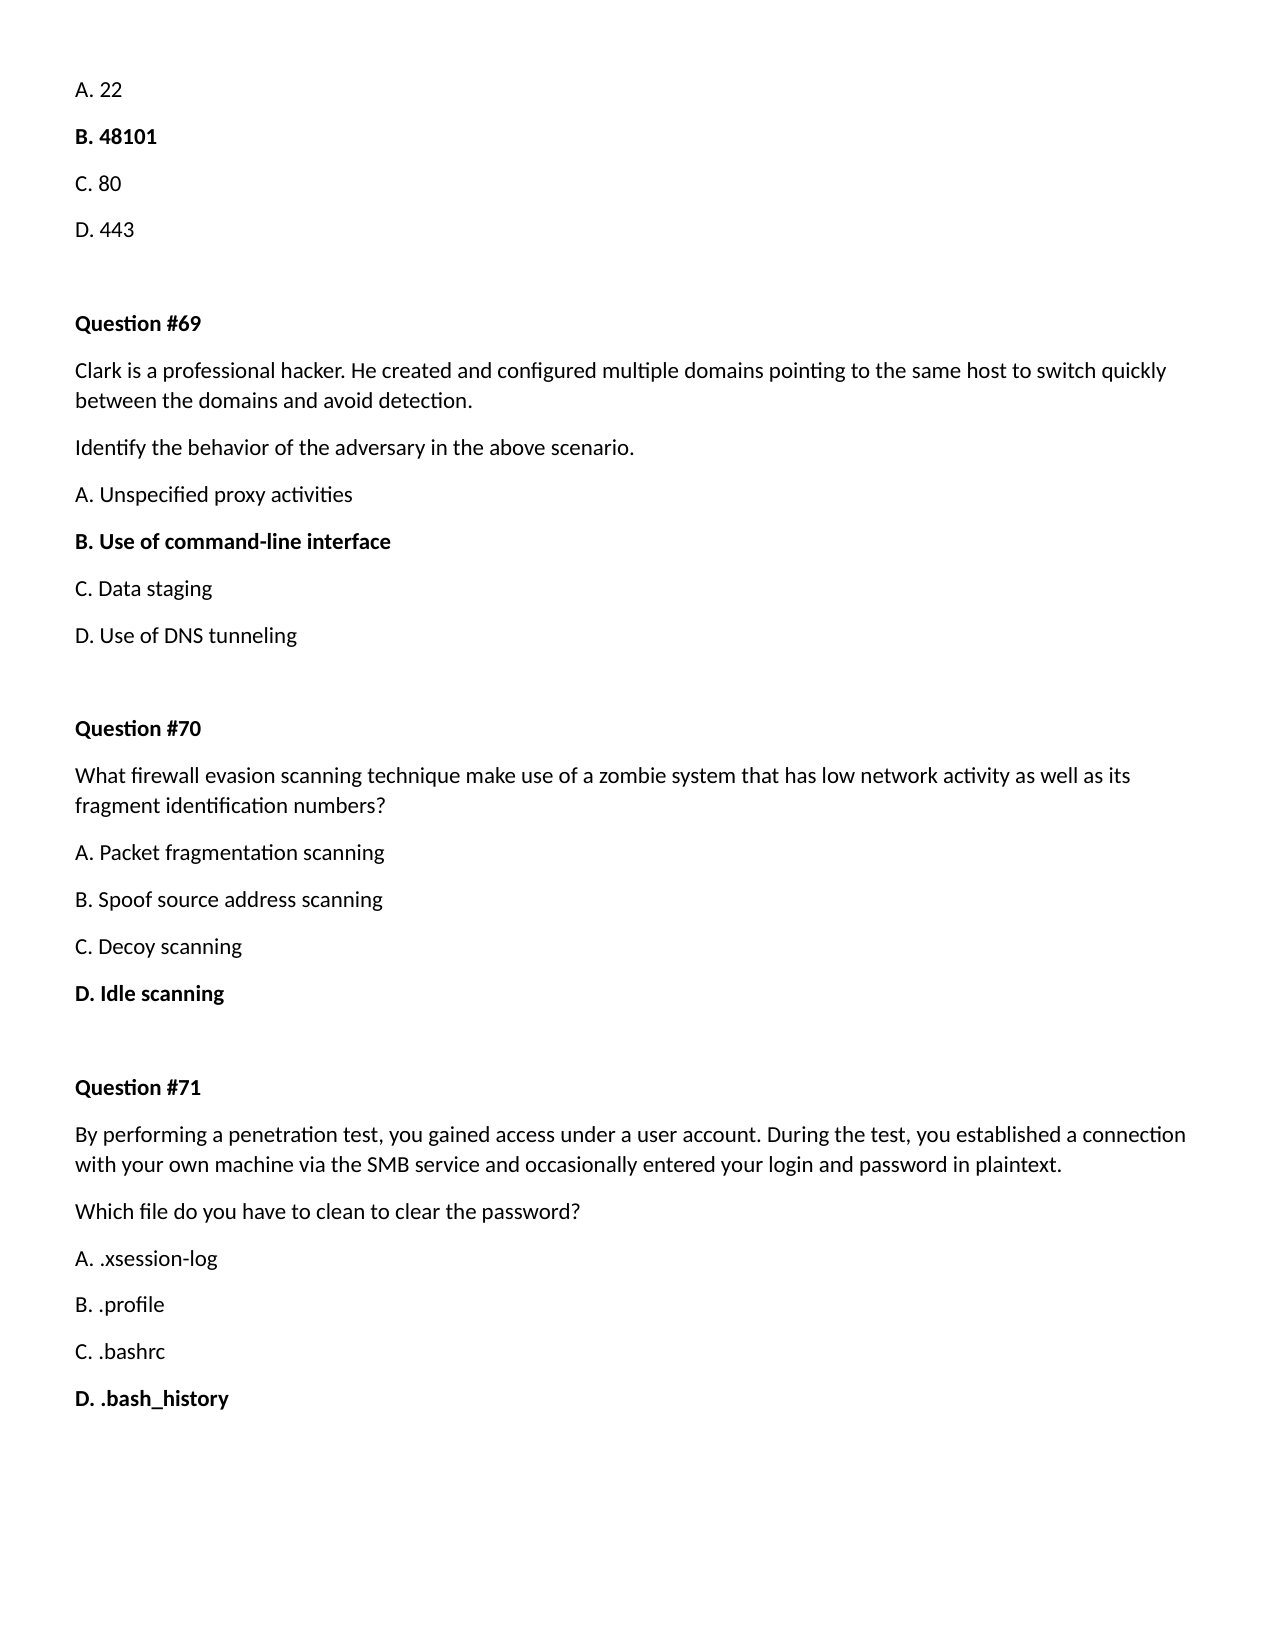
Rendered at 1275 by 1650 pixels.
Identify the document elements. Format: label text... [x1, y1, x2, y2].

text D. Idle scanning [75, 979, 1200, 1007]
text What firewall evasion scanning technique make use of a zombie system that has low network activity as well as its fragment identification numbers? [75, 761, 1200, 820]
text B. Spoof source address scanning [75, 885, 1200, 913]
text A. Unspecified proxy activities [75, 480, 1200, 508]
text B. .profile [75, 1291, 1200, 1319]
text D. Use of DNS tunneling [75, 621, 1200, 649]
text A. .xsession-log [75, 1244, 1200, 1272]
text A. Packet fragmentation scanning [75, 838, 1200, 867]
text D. .bash_history [75, 1384, 1200, 1412]
text Question #71 [75, 1073, 1200, 1101]
text C. Data staging [75, 574, 1200, 602]
text Identify the behavior of the adversary in the above scenario. [75, 433, 1200, 461]
text D. 443 [75, 216, 1200, 244]
text Question #69 [75, 309, 1200, 337]
text Which file do you have to clean to clear the password? [75, 1197, 1200, 1225]
text C. 80 [75, 169, 1200, 197]
text B. 48101 [75, 122, 1200, 150]
text By performing a penetration test, you gained access under a user account. During the test, you established a connection with your own machine via the SMB service and occasionally entered your login and password in plaintext. [75, 1120, 1200, 1178]
text Clark is a professional hacker. He created and configured multiple domains pointing to the same host to switch quickly between the domains and avoid detection. [75, 356, 1200, 414]
text A. 22 [75, 75, 1200, 103]
text C. Decoy scanning [75, 932, 1200, 960]
text B. Use of command-line interface [75, 527, 1200, 555]
text C. .bashrc [75, 1337, 1200, 1366]
text Question #70 [75, 714, 1200, 743]
